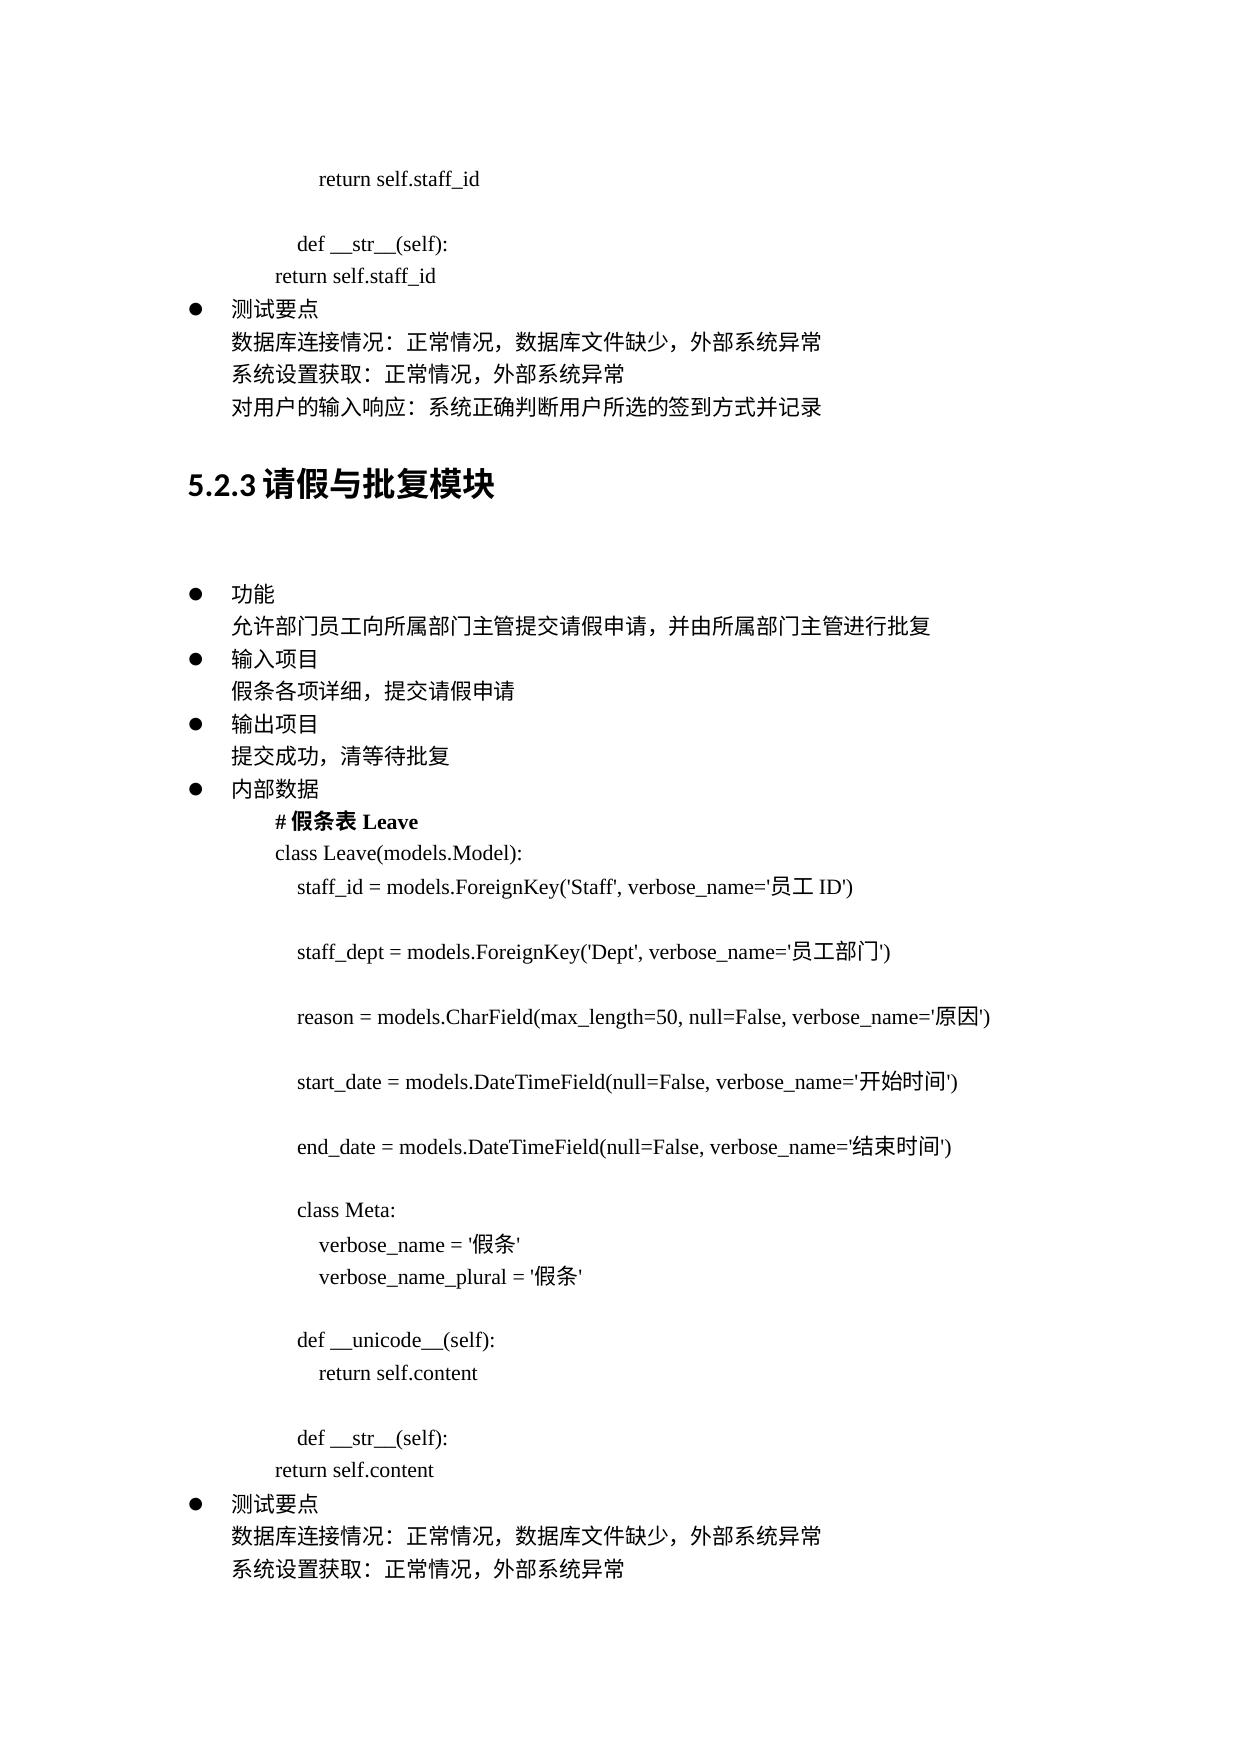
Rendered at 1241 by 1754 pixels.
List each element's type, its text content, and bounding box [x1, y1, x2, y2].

list 功能 [187, 576, 1053, 609]
list return self.staff_id [231, 162, 1053, 194]
list def __unicode__(self): [231, 1324, 1053, 1356]
list verbose_name_plural = '假条' [231, 1259, 1053, 1291]
list return self.staff_id [231, 259, 1053, 292]
list def __str__(self): [231, 227, 1053, 259]
list 数据库连接情况：正常情况，数据库文件缺少，外部系统异常 [231, 1519, 1053, 1551]
list return self.content [231, 1356, 1053, 1389]
list end_date = models.DateTimeField(null=False, verbose_name='结束时间') [231, 1129, 1053, 1161]
list class Meta: [231, 1194, 1053, 1226]
list 提交成功，清等待批复 [231, 739, 1053, 771]
list return self.content [231, 1454, 1053, 1486]
list reason = models.CharField(max_length=50, null=False, verbose_name='原因') [231, 999, 1053, 1031]
list start_date = models.DateTimeField(null=False, verbose_name='开始时间') [231, 1064, 1053, 1096]
list 系统设置获取：正常情况，外部系统异常 [231, 1551, 1053, 1584]
list 输入项目 [187, 641, 1053, 674]
list staff_dept = models.ForeignKey('Dept', verbose_name='员工部门') [231, 934, 1053, 966]
list def __str__(self): [231, 1421, 1053, 1454]
list 测试要点 [187, 1486, 1053, 1519]
list 对用户的输入响应：系统正确判断用户所选的签到方式并记录 [231, 389, 1053, 422]
list 系统设置获取：正常情况，外部系统异常 [231, 357, 1053, 389]
list 数据库连接情况：正常情况，数据库文件缺少，外部系统异常 [231, 324, 1053, 357]
list class Leave(models.Model): [231, 836, 1053, 869]
subtitle 5.2.3请假与批复模块 [187, 449, 1053, 514]
list 内部数据 [187, 771, 1053, 804]
list 输出项目 [187, 706, 1053, 739]
list 假条各项详细，提交请假申请 [231, 674, 1053, 706]
list verbose_name = '假条' [231, 1226, 1053, 1259]
list 测试要点 [187, 292, 1053, 324]
list 允许部门员工向所属部门主管提交请假申请，并由所属部门主管进行批复 [231, 609, 1053, 641]
list staff_id = models.ForeignKey('Staff', verbose_name='员工ID') [231, 869, 1053, 901]
list # 假条表 Leave [231, 804, 1053, 836]
